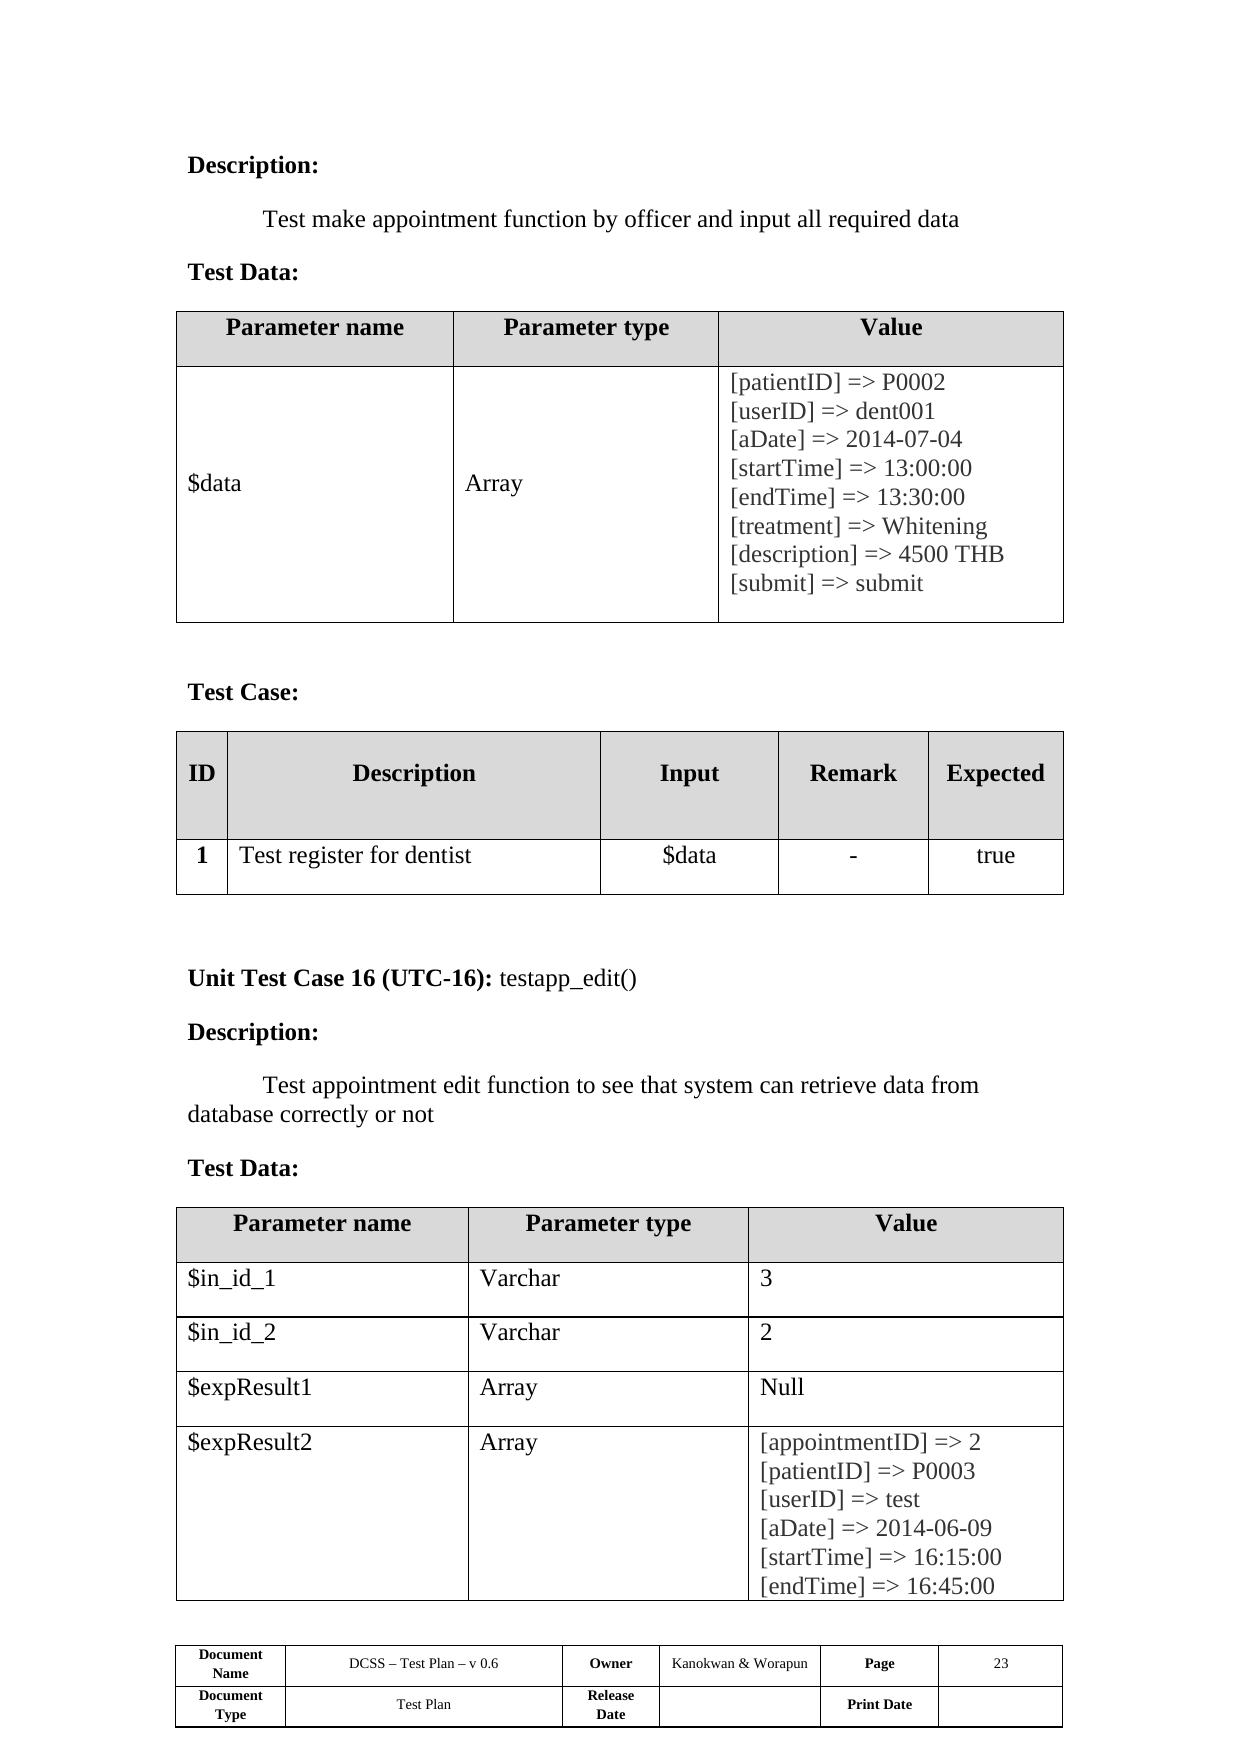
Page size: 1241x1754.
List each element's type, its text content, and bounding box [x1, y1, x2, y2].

text Description: [187, 1017, 1053, 1046]
text Test make appointment function by officer and input all required data [187, 204, 1053, 232]
table_cell - [779, 840, 928, 894]
table_cell Array [454, 367, 718, 622]
table_cell Null [749, 1372, 1063, 1426]
table_header Remark [779, 732, 928, 839]
table_header Parameter type [469, 1208, 748, 1262]
table_cell Array [469, 1372, 748, 1426]
table_header ID [177, 732, 227, 839]
table_cell Test register for dentist [228, 840, 600, 894]
table_header Parameter type [454, 312, 718, 366]
table_header Value [719, 312, 1063, 366]
text Test appointment edit function to see that system can retrieve data from database correctly or not [187, 1071, 1053, 1128]
table_header Parameter name [177, 1208, 468, 1262]
table_cell Array [469, 1427, 748, 1599]
text Test Data: [187, 1153, 1053, 1182]
table_header Input [601, 732, 778, 839]
table_cell Varchar [469, 1263, 748, 1316]
table_cell $in_id_1 [177, 1263, 468, 1316]
text Description: [187, 150, 1053, 179]
table_cell [patientID] => P0002 [userID] => dent001 [aDate] => 2014-07-04 [startTime] => 13:00:00 [endTime] => 13:30:00 [treatment] => Whitening [description] => 4500 THB [submit] => submit [719, 367, 1063, 622]
table_cell $data [177, 367, 453, 622]
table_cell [749, 1427, 1063, 1599]
table_cell 3 [749, 1263, 1063, 1316]
table_header Parameter name [177, 312, 453, 366]
table_header Description [228, 732, 600, 839]
text Unit Test Case 16 (UTC-16): testapp_edit() [187, 963, 1053, 992]
table_cell $expResult1 [177, 1372, 468, 1426]
table_cell 1 [177, 840, 227, 894]
table_cell 2 [749, 1318, 1063, 1371]
table_cell $expResult2 [177, 1427, 468, 1599]
text Test Data: [187, 257, 1053, 286]
table_header Value [749, 1208, 1063, 1262]
table_cell Varchar [469, 1318, 748, 1371]
table_cell $data [601, 840, 778, 894]
table_cell $in_id_2 [177, 1318, 468, 1371]
text Test Case: [187, 677, 1053, 706]
table_cell true [929, 840, 1063, 894]
table_header Expected [929, 732, 1063, 839]
